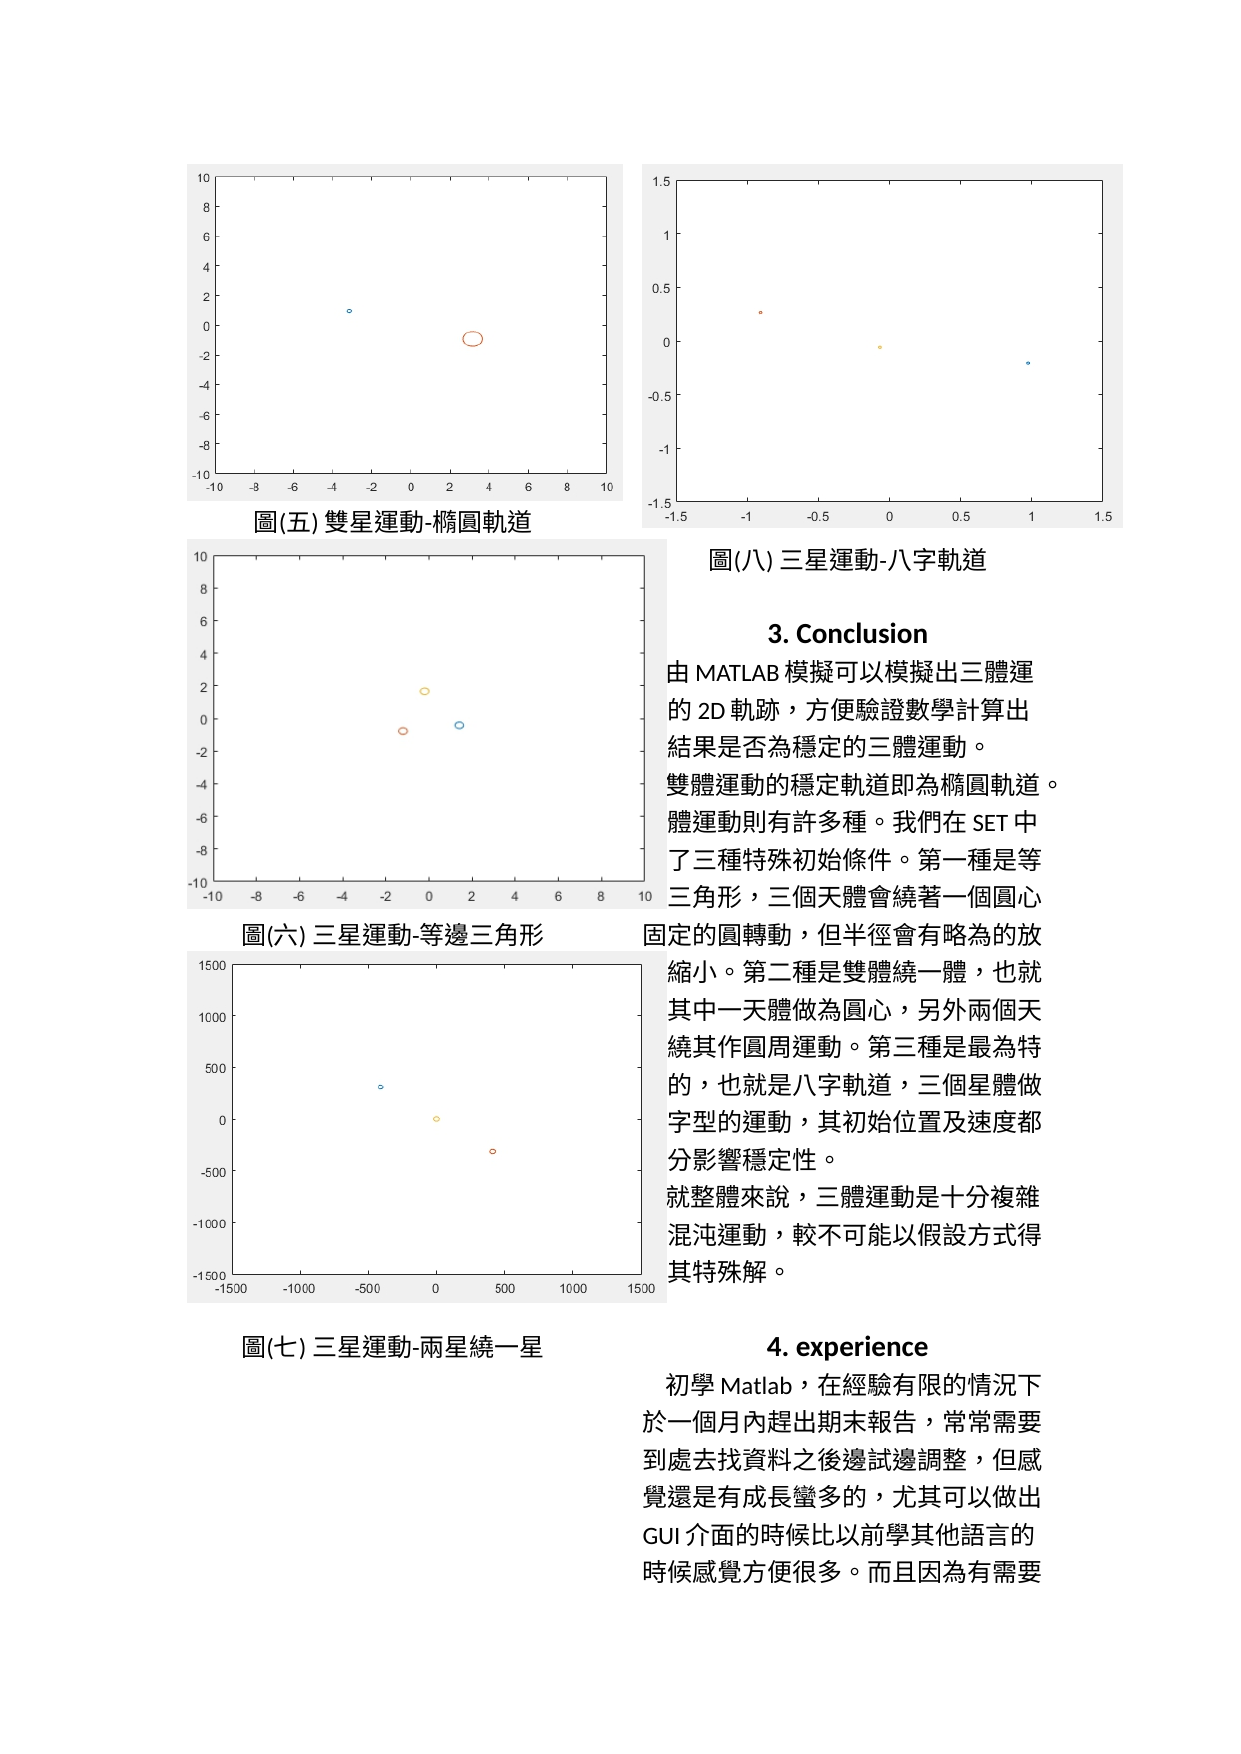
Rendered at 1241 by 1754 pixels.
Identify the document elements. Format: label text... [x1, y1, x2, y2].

text 4. experience [642, 1327, 1053, 1364]
text 圖(八) 三星運動-八字軌道 [667, 539, 1053, 577]
picture [187, 539, 667, 909]
picture [187, 164, 623, 501]
picture [187, 951, 667, 1303]
text 由MATLAB模擬可以模擬出三體運動的2D軌跡，方便驗證數學計算出的結果是否為穩定的三體運動。 [667, 652, 1053, 764]
text 就整體來說，三體運動是十分複雜的混沌運動，較不可能以假設方式得到其特殊解。 [667, 1177, 1053, 1289]
picture [642, 164, 1123, 528]
text 3. Conclusion [667, 614, 1053, 652]
text 圖(七) 三星運動-兩星繞一星 [187, 1327, 598, 1364]
text 圖(五) 雙星運動-橢圓軌道 [187, 502, 598, 539]
text 圖(六) 三星運動-等邊三角形 [187, 914, 598, 951]
text 雙體運動的穩定軌道即為橢圓軌道。三體運動則有許多種。我們在SET中找了三種特殊初始條件。第一種是等邊三角形，三個天體會繞著一個圓心固定的圓轉動，但半徑會有略為的放大縮小。第二種是雙體繞一體，也就是其中一天體做為圓心，另外兩個天體繞其作圓周運動。第三種是最為特別的，也就是八字軌道，三個星體做八字型的運動，其初始位置及速度都十分影響穩定性。 [642, 764, 1053, 1177]
